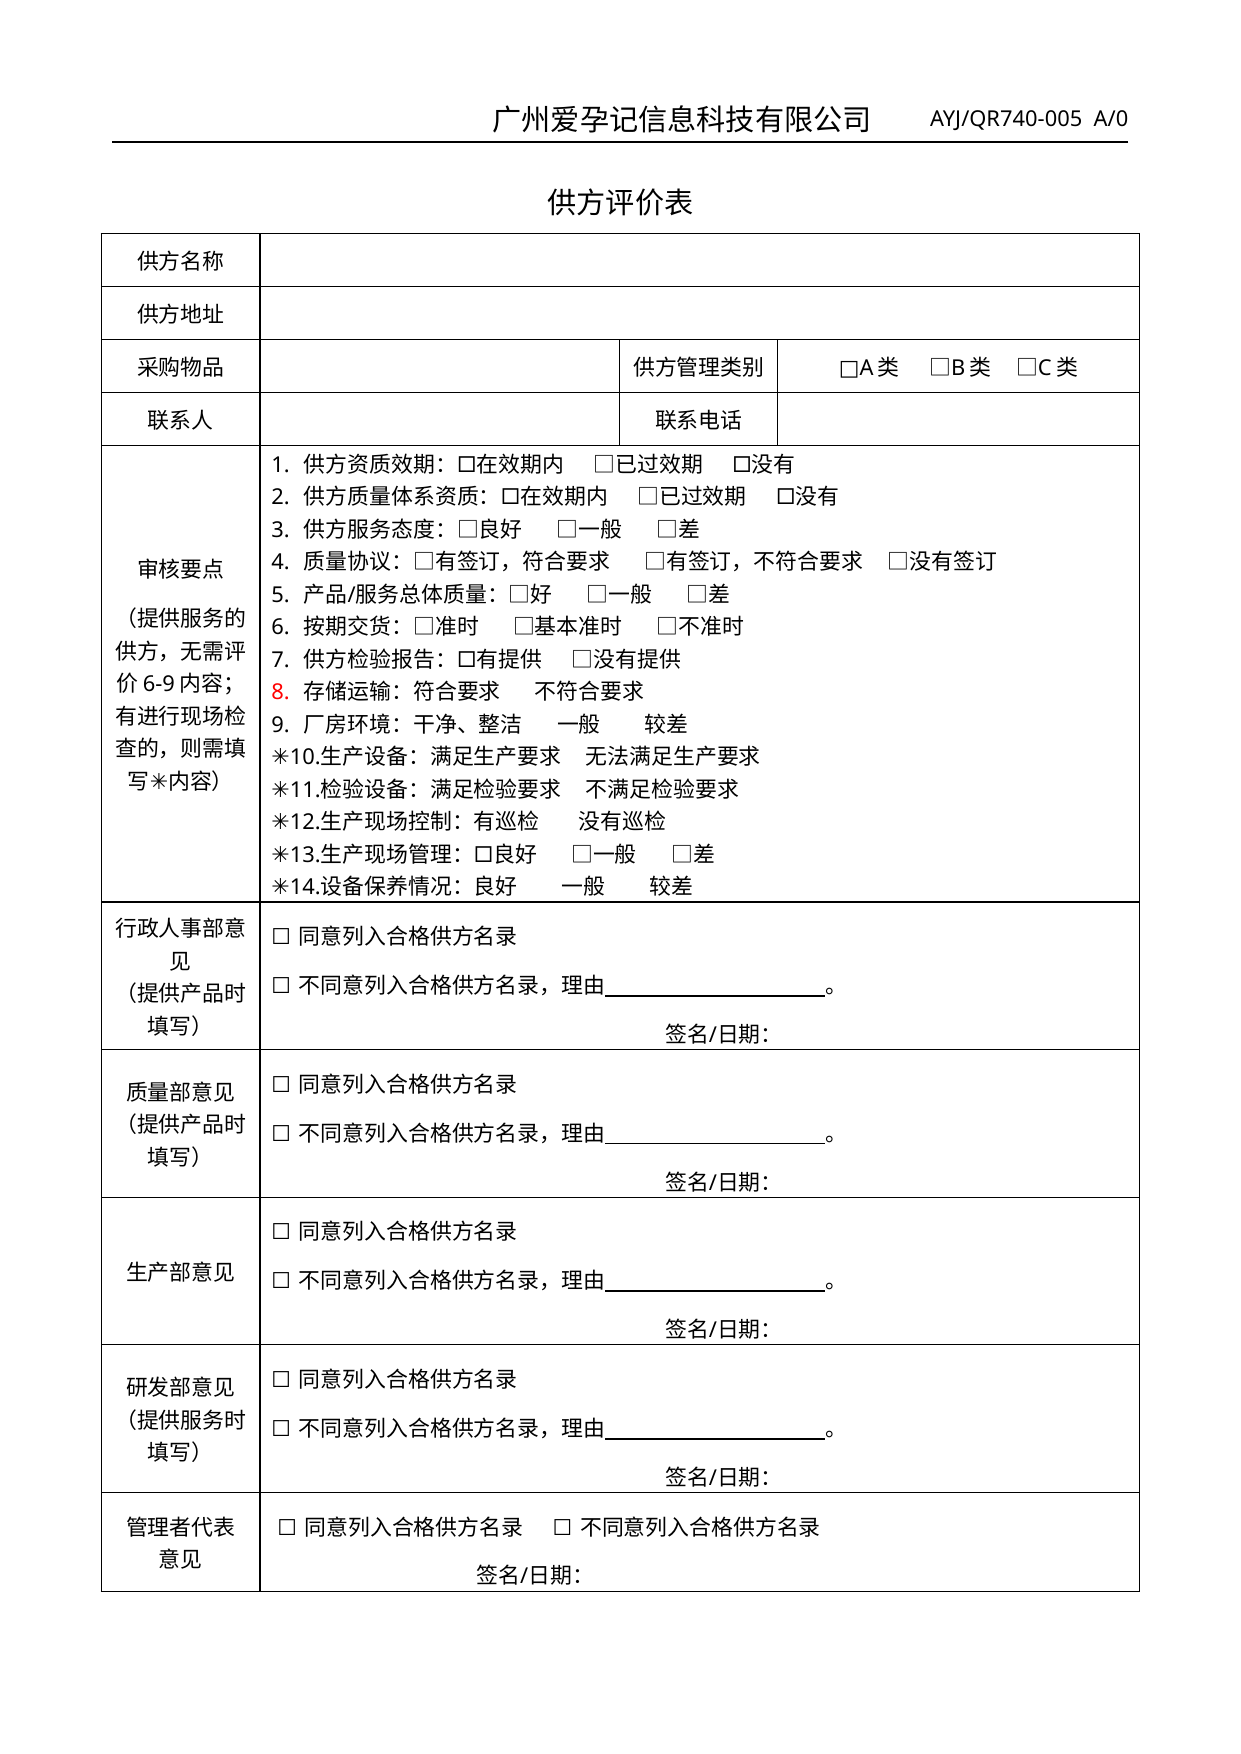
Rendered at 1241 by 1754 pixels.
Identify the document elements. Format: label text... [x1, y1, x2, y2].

table_cell 质量部意见 （提供产品时填写） [102, 1050, 259, 1197]
table_cell ☐同意列入合格供方名录 ☐不同意列入合格供方名录，理由 。 签名/日期： [261, 1198, 1139, 1344]
text 广州爱孕记信息科技有限公司 AYJ/QR740-005 A/0 [112, 97, 1128, 141]
table_cell □A类 □B类 □C类 [778, 340, 1139, 392]
table_cell [261, 287, 1139, 339]
table_cell 审核要点 （提供服务的供方，无需评价6-9内容；有进行现场检查的，则需填写✳内容） [102, 446, 259, 901]
table_cell 供方资质效期：在效期内 □已过效期 没有 供方质量体系资质：在效期内 □已过效期 没有 供方服务态度：□良好 □一般 □差 质量协议：□有签订，符合要求 □有签订，不符合要求 □没有签订 产品/服务总体质量：□好 □一般 □差 按期交货：□准时 □基本准时 □不准时 供方检验报告：有提供 □没有提供 存储运输：符合要求 不符合要求 厂房环境：干净、整洁 一般 较差 ✳10.生产设备：满足生产要求 无法满足生产要求 ✳11.检验设备：满足检验要求 不满足检验要求 ✳12.生产现场控制：有巡检 没有巡检 ✳13.生产现场管理：良好 □一般 □差 ✳14.设备保养情况：良好 一般 较差 [261, 446, 1139, 901]
table_header [261, 234, 1139, 286]
text 供方评价表 [112, 168, 1128, 233]
table_cell ☐同意列入合格供方名录 ☐不同意列入合格供方名录，理由 。 签名/日期： [261, 1345, 1139, 1492]
table_cell [778, 393, 1139, 445]
table_cell 管理者代表 意见 [102, 1493, 259, 1591]
table_cell 行政人事部意见 （提供产品时填写） [102, 903, 259, 1049]
table_cell ☐同意列入合格供方名录 ☐不同意列入合格供方名录 签名/日期： [261, 1493, 1139, 1591]
table_header 供方名称 [102, 234, 259, 286]
table_cell 生产部意见 [102, 1198, 259, 1344]
table_cell 供方管理类别 [620, 340, 777, 392]
table_cell [261, 340, 619, 392]
table_cell [261, 393, 619, 445]
table_cell 采购物品 [102, 340, 259, 392]
table_cell 联系人 [102, 393, 259, 445]
table_cell ☐同意列入合格供方名录 ☐不同意列入合格供方名录，理由 。 签名/日期： [261, 903, 1139, 1049]
table_cell 供方地址 [102, 287, 259, 339]
table_cell ☐同意列入合格供方名录 ☐不同意列入合格供方名录，理由 。 签名/日期： [261, 1050, 1139, 1197]
table_cell 研发部意见 （提供服务时填写） [102, 1345, 259, 1492]
table_cell 联系电话 [620, 393, 777, 445]
